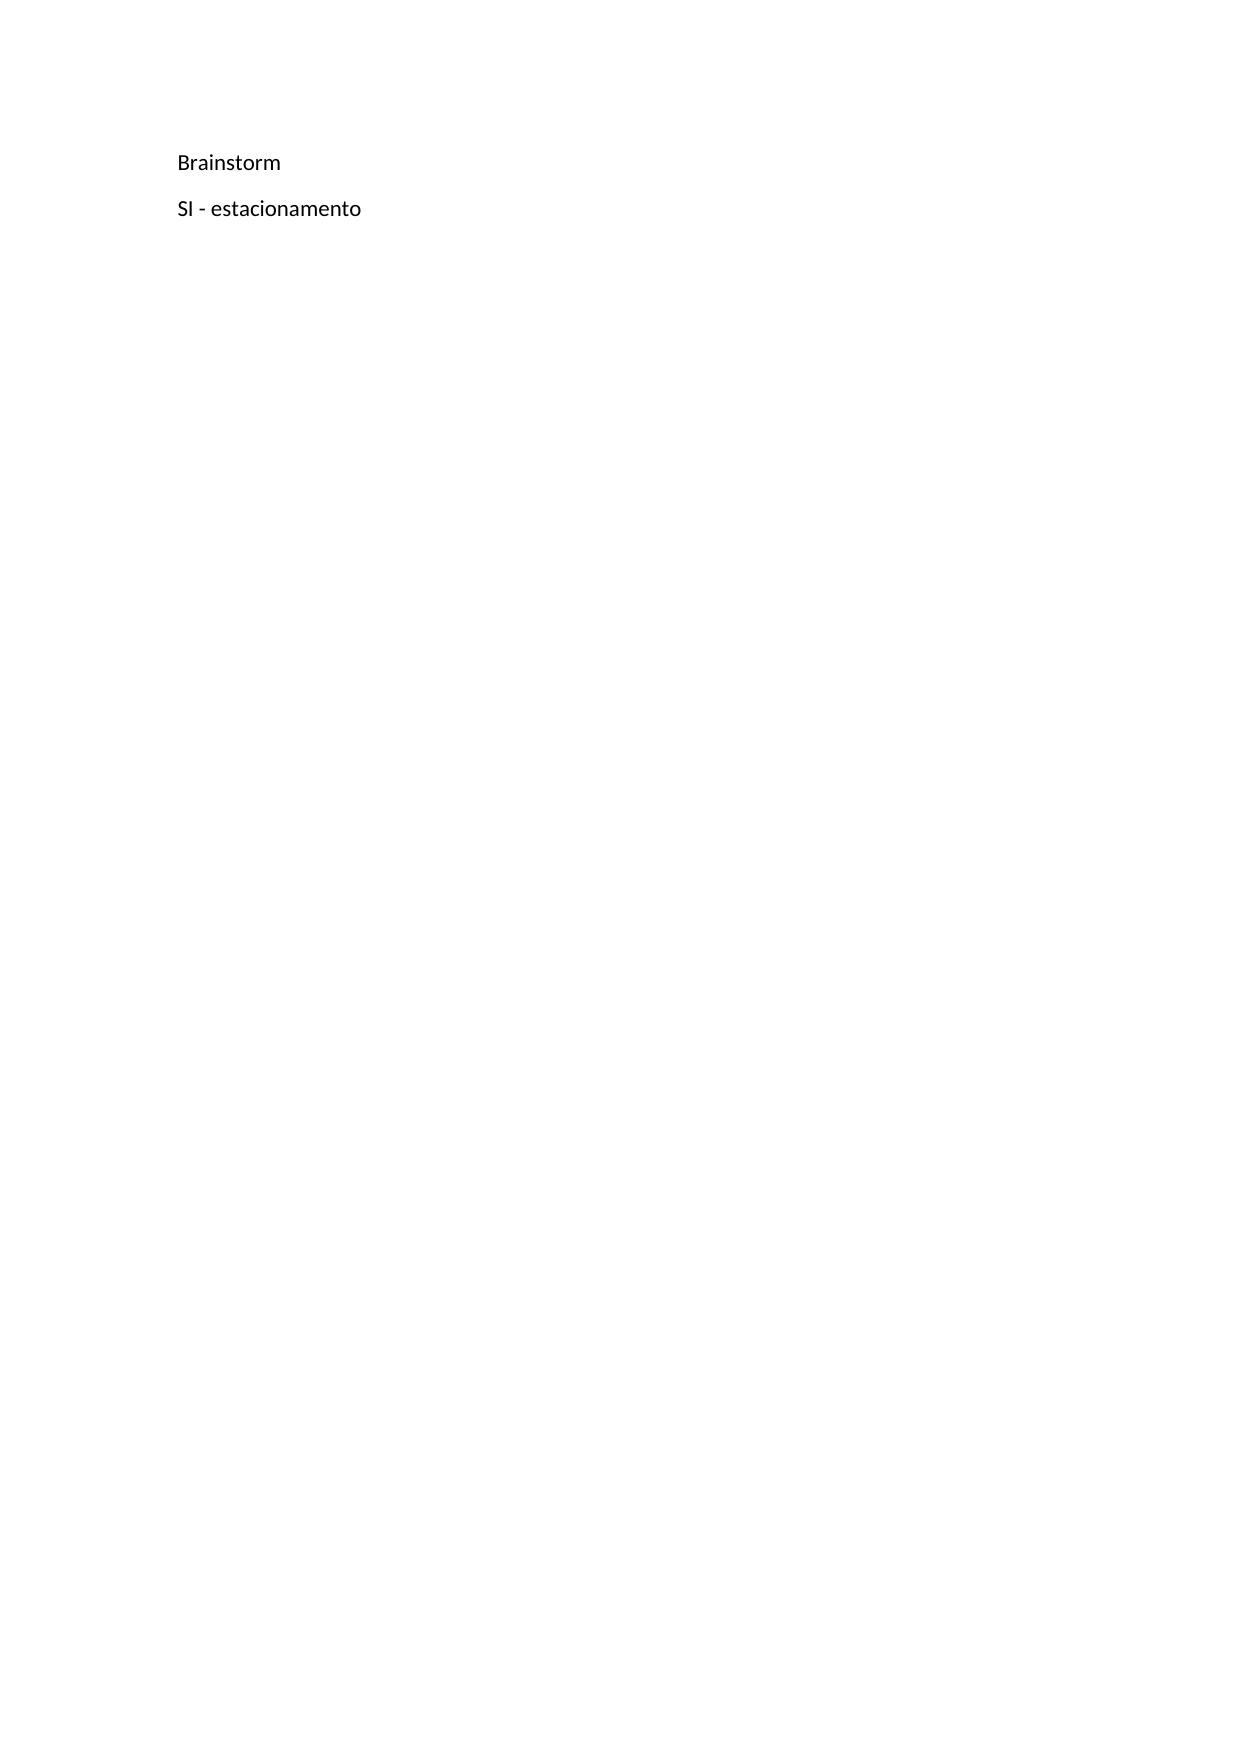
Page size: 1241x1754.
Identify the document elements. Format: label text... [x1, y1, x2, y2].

text SI - estacionamento [177, 194, 1063, 222]
text Brainstorm [177, 148, 1063, 176]
